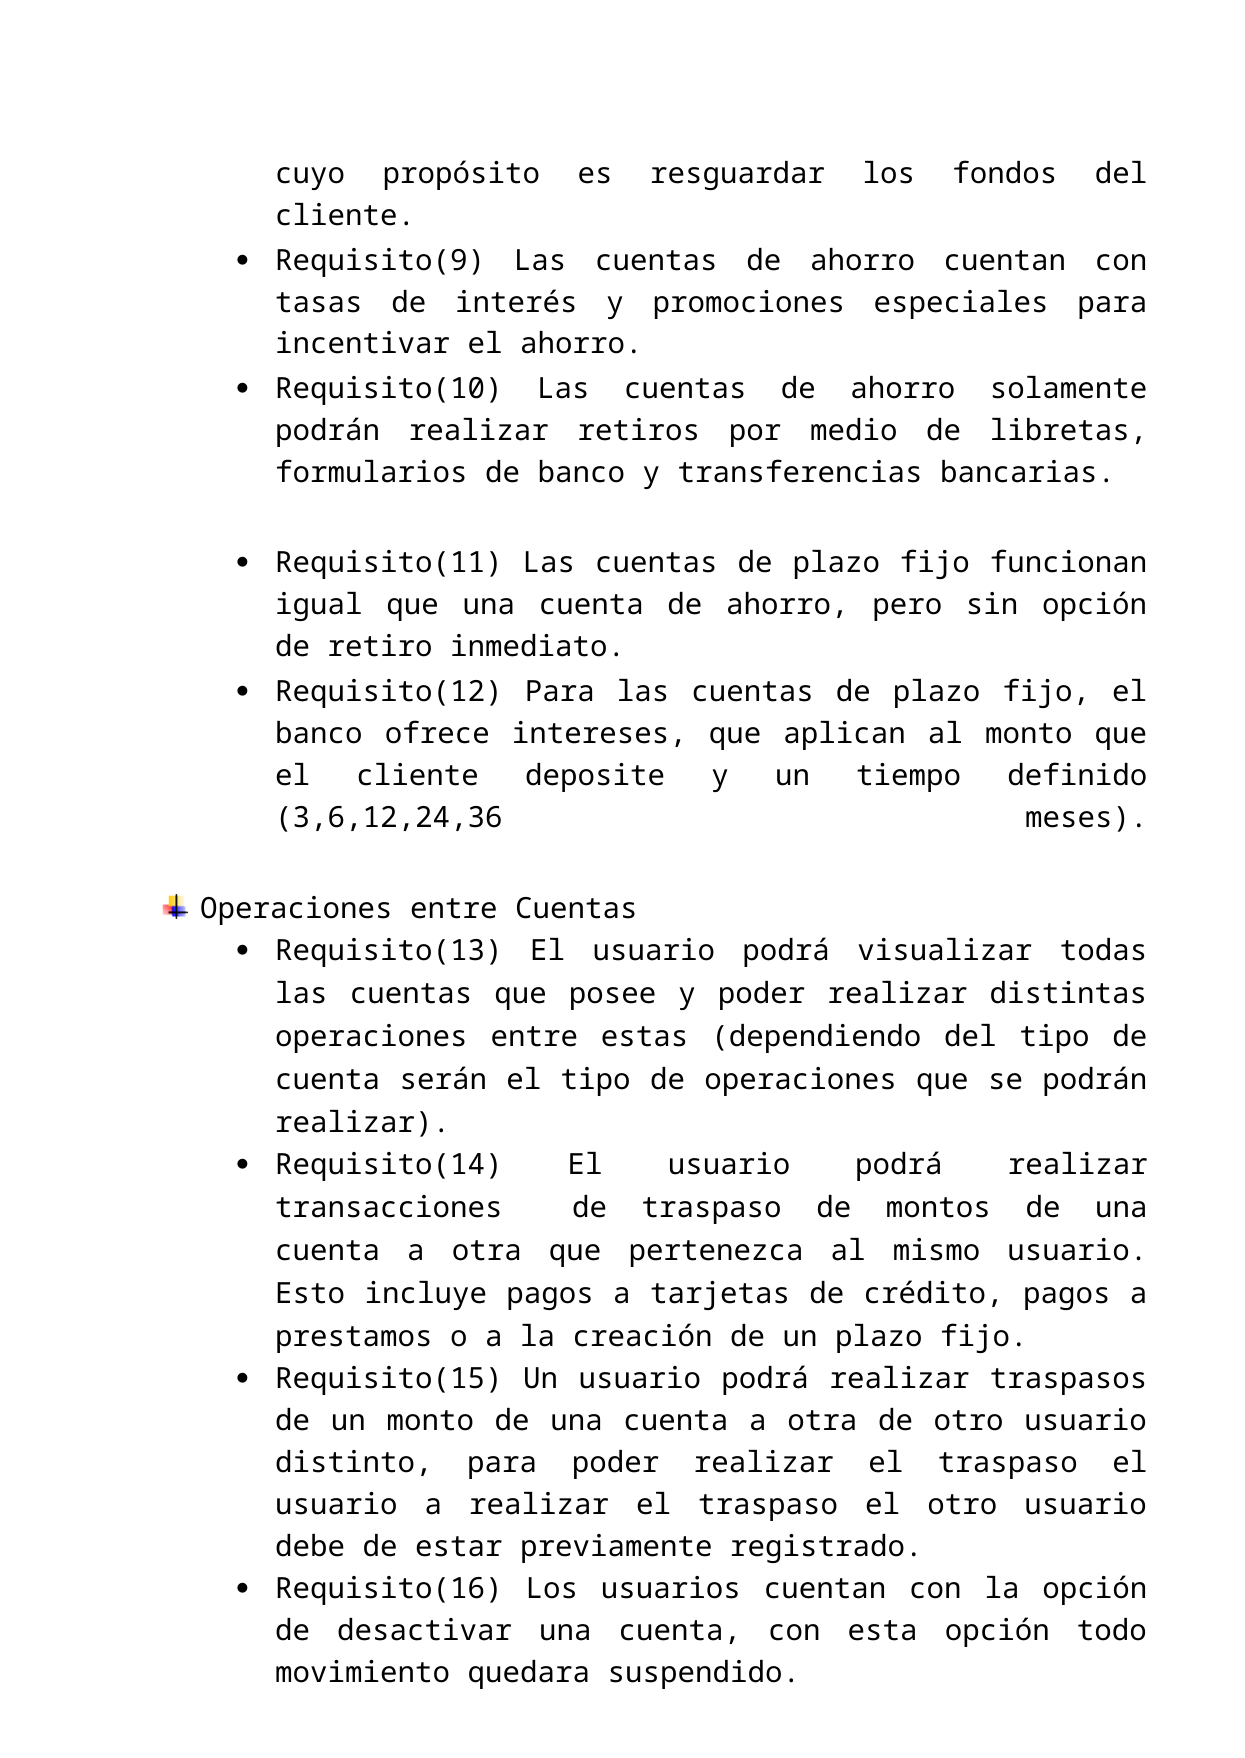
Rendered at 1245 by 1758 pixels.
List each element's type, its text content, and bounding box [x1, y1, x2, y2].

list Requisito(9) Las cuentas de ahorro cuentan con tasas de interés y promociones especiales para incentivar el ahorro. [237, 239, 1147, 362]
list Requisito(15) Un usuario podrá realizar traspasos de un monto de una cuenta a otra de otro usuario distinto, para poder realizar el traspaso el usuario a realizar el traspaso el otro usuario debe de estar previamente registrado. [237, 1358, 1147, 1565]
list Requisito(14) El usuario podrá realizar transacciones de traspaso de montos de una cuenta a otra que pertenezca al mismo usuario. Esto incluye pagos a tarjetas de crédito, pagos a prestamos o a la creación de un plazo fijo. [237, 1144, 1148, 1354]
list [237, 152, 1147, 234]
list Requisito(11) Las cuentas de plazo fijo funcionan igual que una cuenta de ahorro, pero sin opción de retiro inmediato. [237, 541, 1147, 665]
list Requisito(13) El usuario podrá visualizar todas las cuentas que posee y poder realizar distintas operaciones entre estas (dependiendo del tipo de cuenta serán el tipo de operaciones que se podrán realizar). [237, 929, 1147, 1141]
list Requisito(10) Las cuentas de ahorro solamente podrán realizar retiros por medio de libretas, formularios de banco y transferencias bancarias. [237, 368, 1147, 491]
text Operaciones entre Cuentas [162, 887, 1172, 927]
list Requisito(12) Para las cuentas de plazo fijo, el banco ofrece intereses, que aplican al monto que el cliente deposite y un tiempo definido (3,6,12,24,36 meses). [237, 670, 1147, 869]
picture [162, 894, 188, 919]
list Requisito(16) Los usuarios cuentan con la opción de desactivar una cuenta, con esta opción todo movimiento quedara suspendido. [237, 1568, 1147, 1691]
